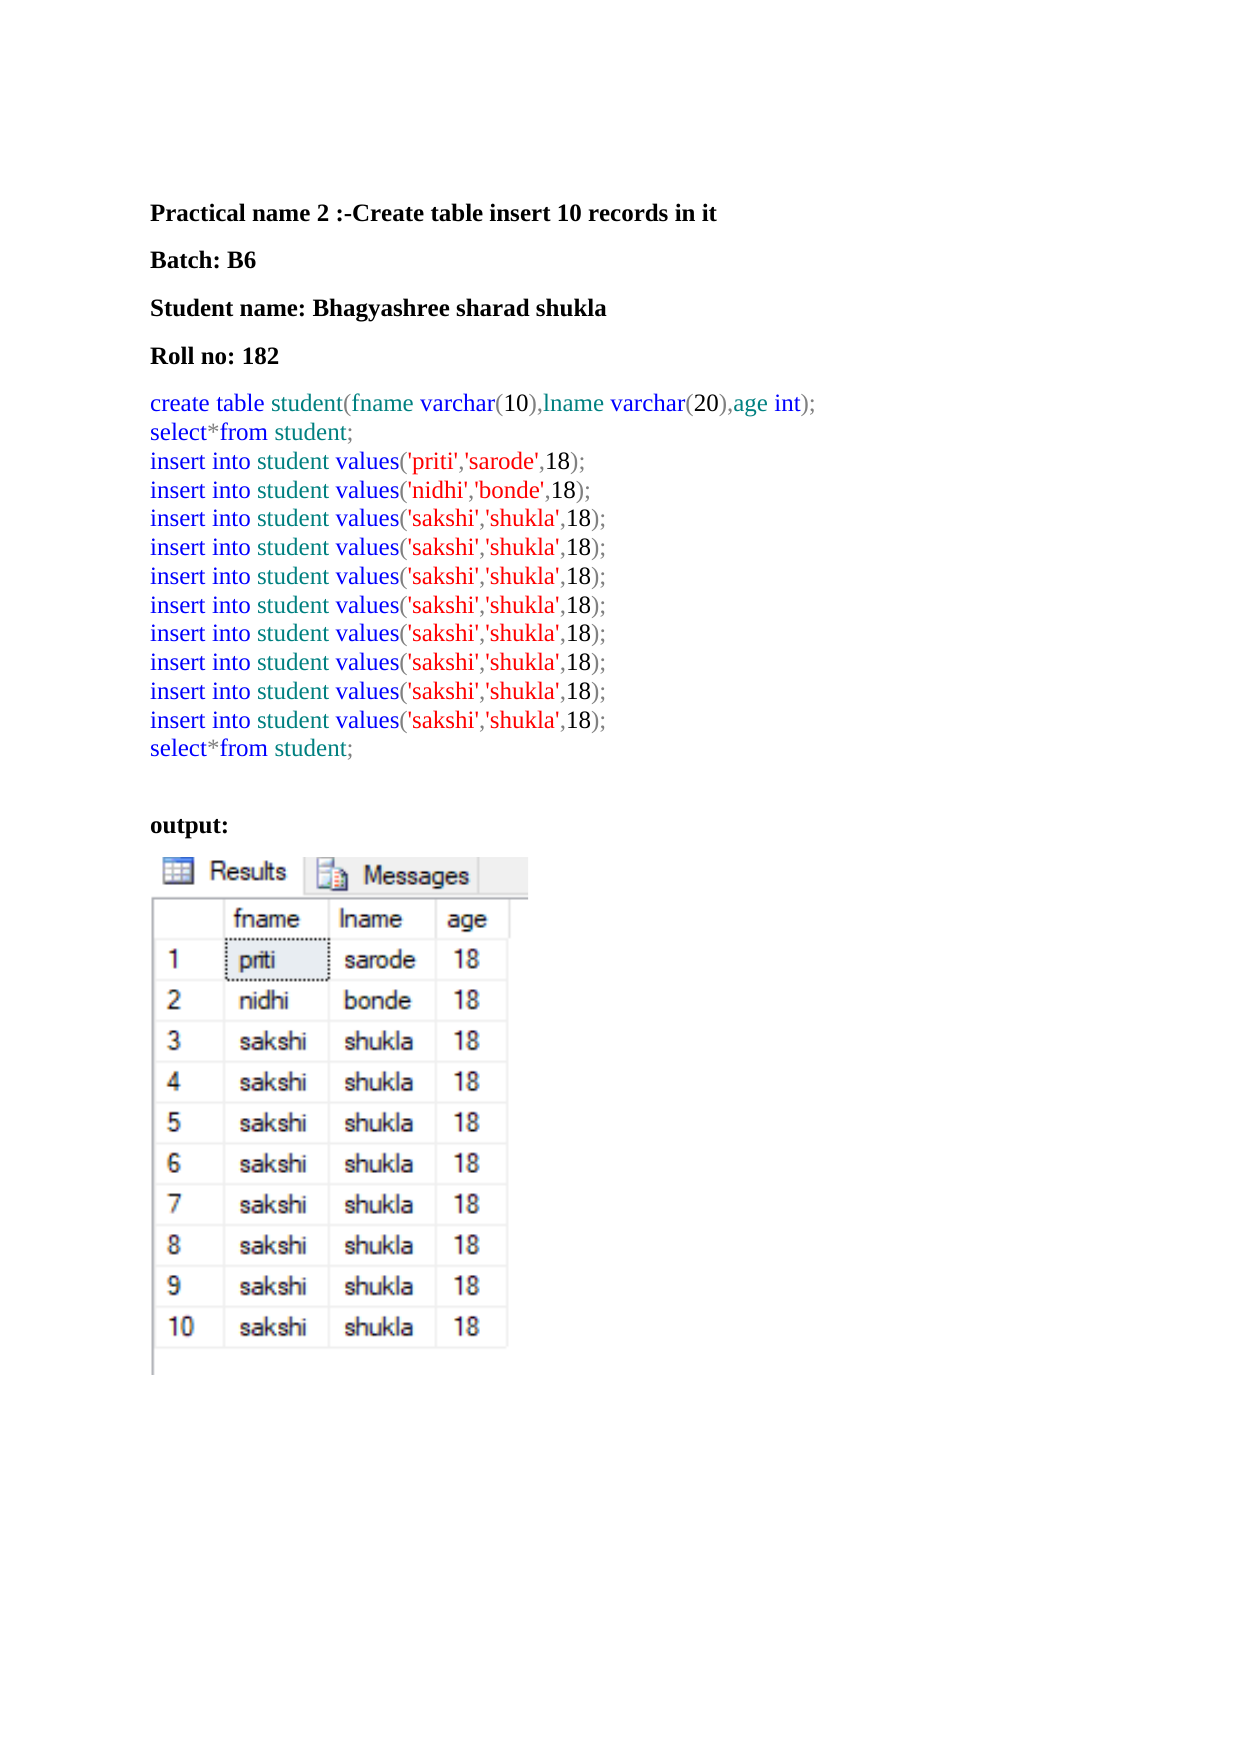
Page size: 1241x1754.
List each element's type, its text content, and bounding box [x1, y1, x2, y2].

text Batch: B6 [150, 245, 1090, 274]
text output: [150, 810, 1090, 839]
text insert into student values('sakshi','shukla',18); [150, 647, 1090, 676]
text insert into student values('sakshi','shukla',18); [150, 590, 1090, 618]
text insert into student values('sakshi','shukla',18); [150, 503, 1090, 532]
text insert into student values('sakshi','shukla',18); [150, 532, 1090, 561]
text insert into student values('sakshi','shukla',18); [150, 618, 1090, 647]
text Practical name 2 :-Create table insert 10 records in it [150, 198, 1090, 226]
text insert into student values('sakshi','shukla',18); [150, 561, 1090, 590]
text insert into student values('sakshi','shukla',18); [150, 705, 1090, 733]
text insert into student values('nidhi','bonde',18); [150, 475, 1090, 503]
text Student name: Bhagyashree sharad shukla [150, 293, 1090, 322]
text select*from student; [150, 417, 1090, 446]
text select*from student; [150, 733, 1090, 762]
text insert into student values('priti','sarode',18); [150, 446, 1090, 475]
text insert into student values('sakshi','shukla',18); [150, 676, 1090, 705]
text Roll no: 182 [150, 341, 1090, 369]
picture [150, 857, 529, 1375]
text create table student(fname varchar(10),lname varchar(20),age int); [150, 388, 1090, 417]
